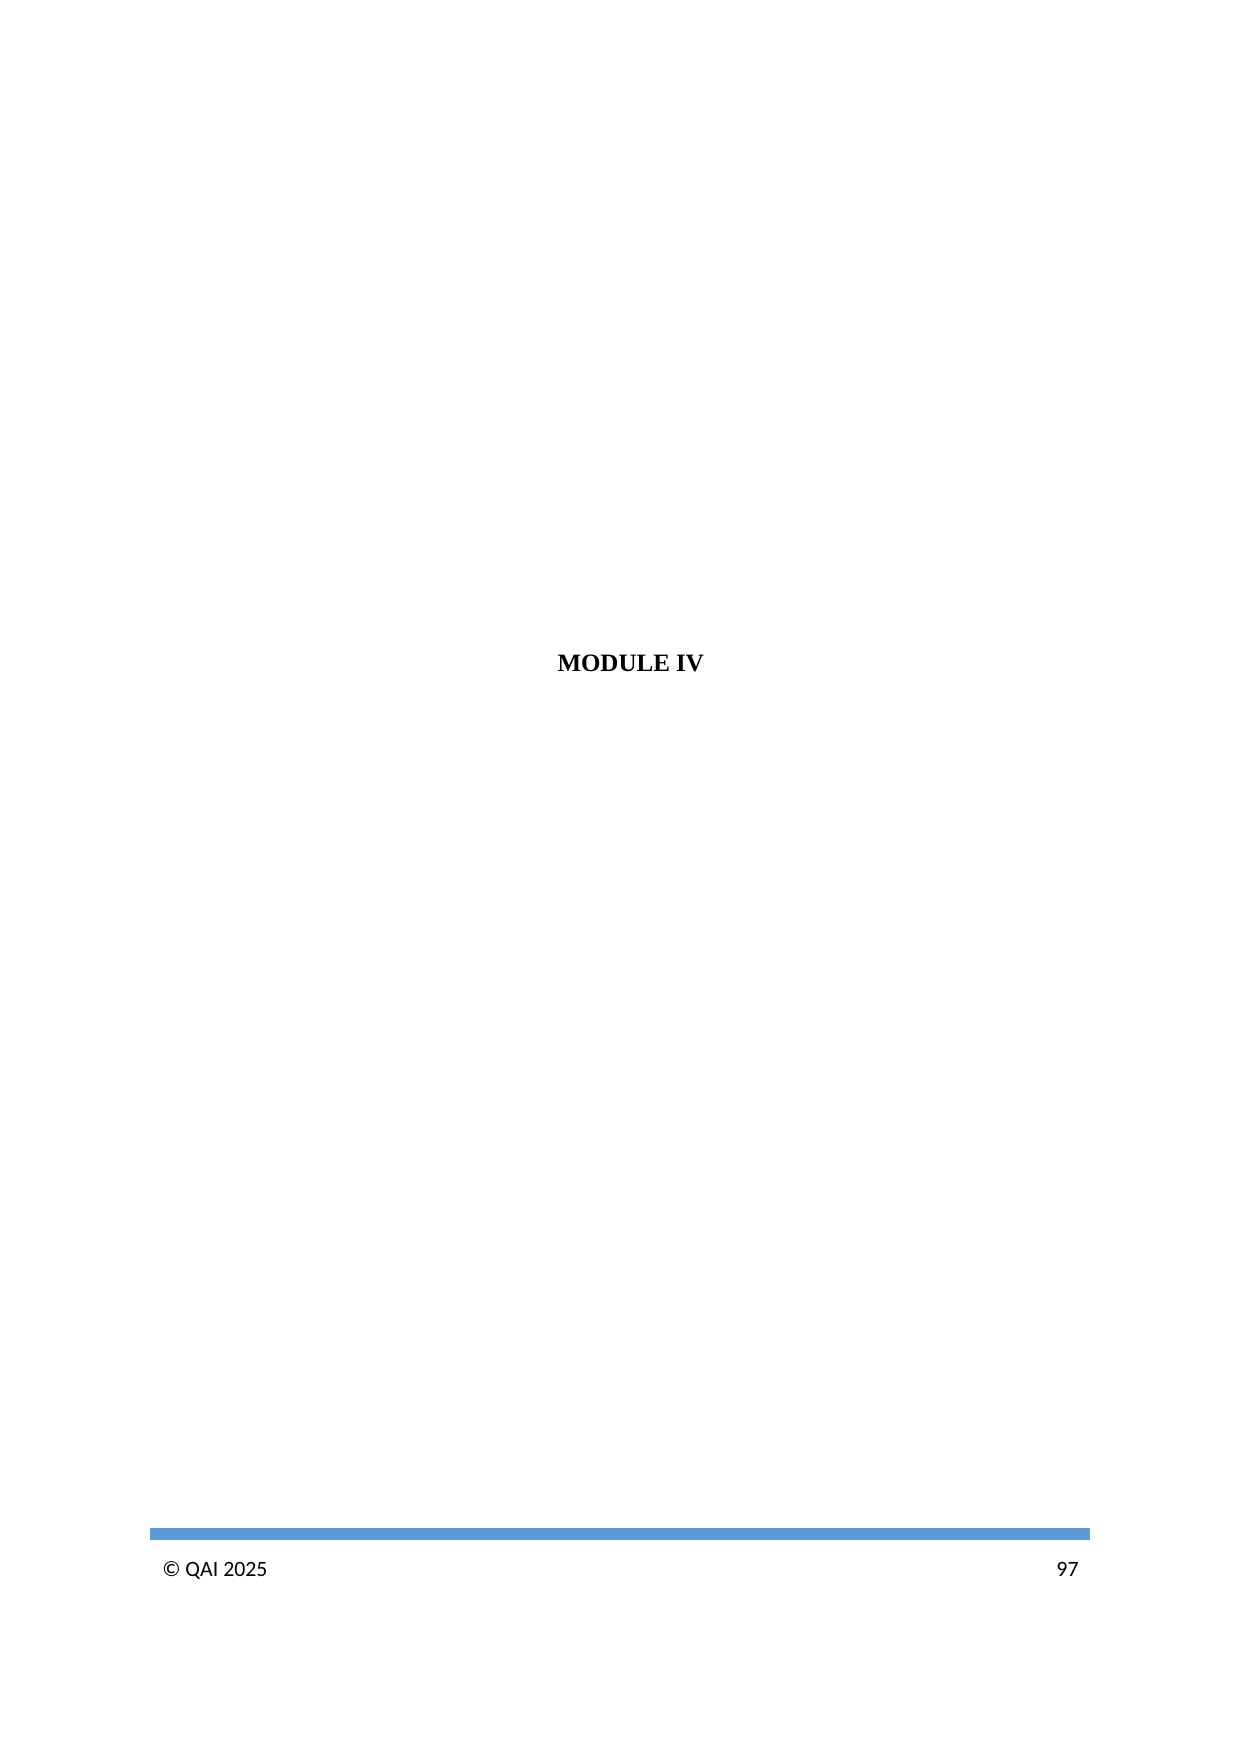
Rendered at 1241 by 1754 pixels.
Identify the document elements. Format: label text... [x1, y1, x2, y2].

text MODULE IV [171, 648, 1090, 676]
